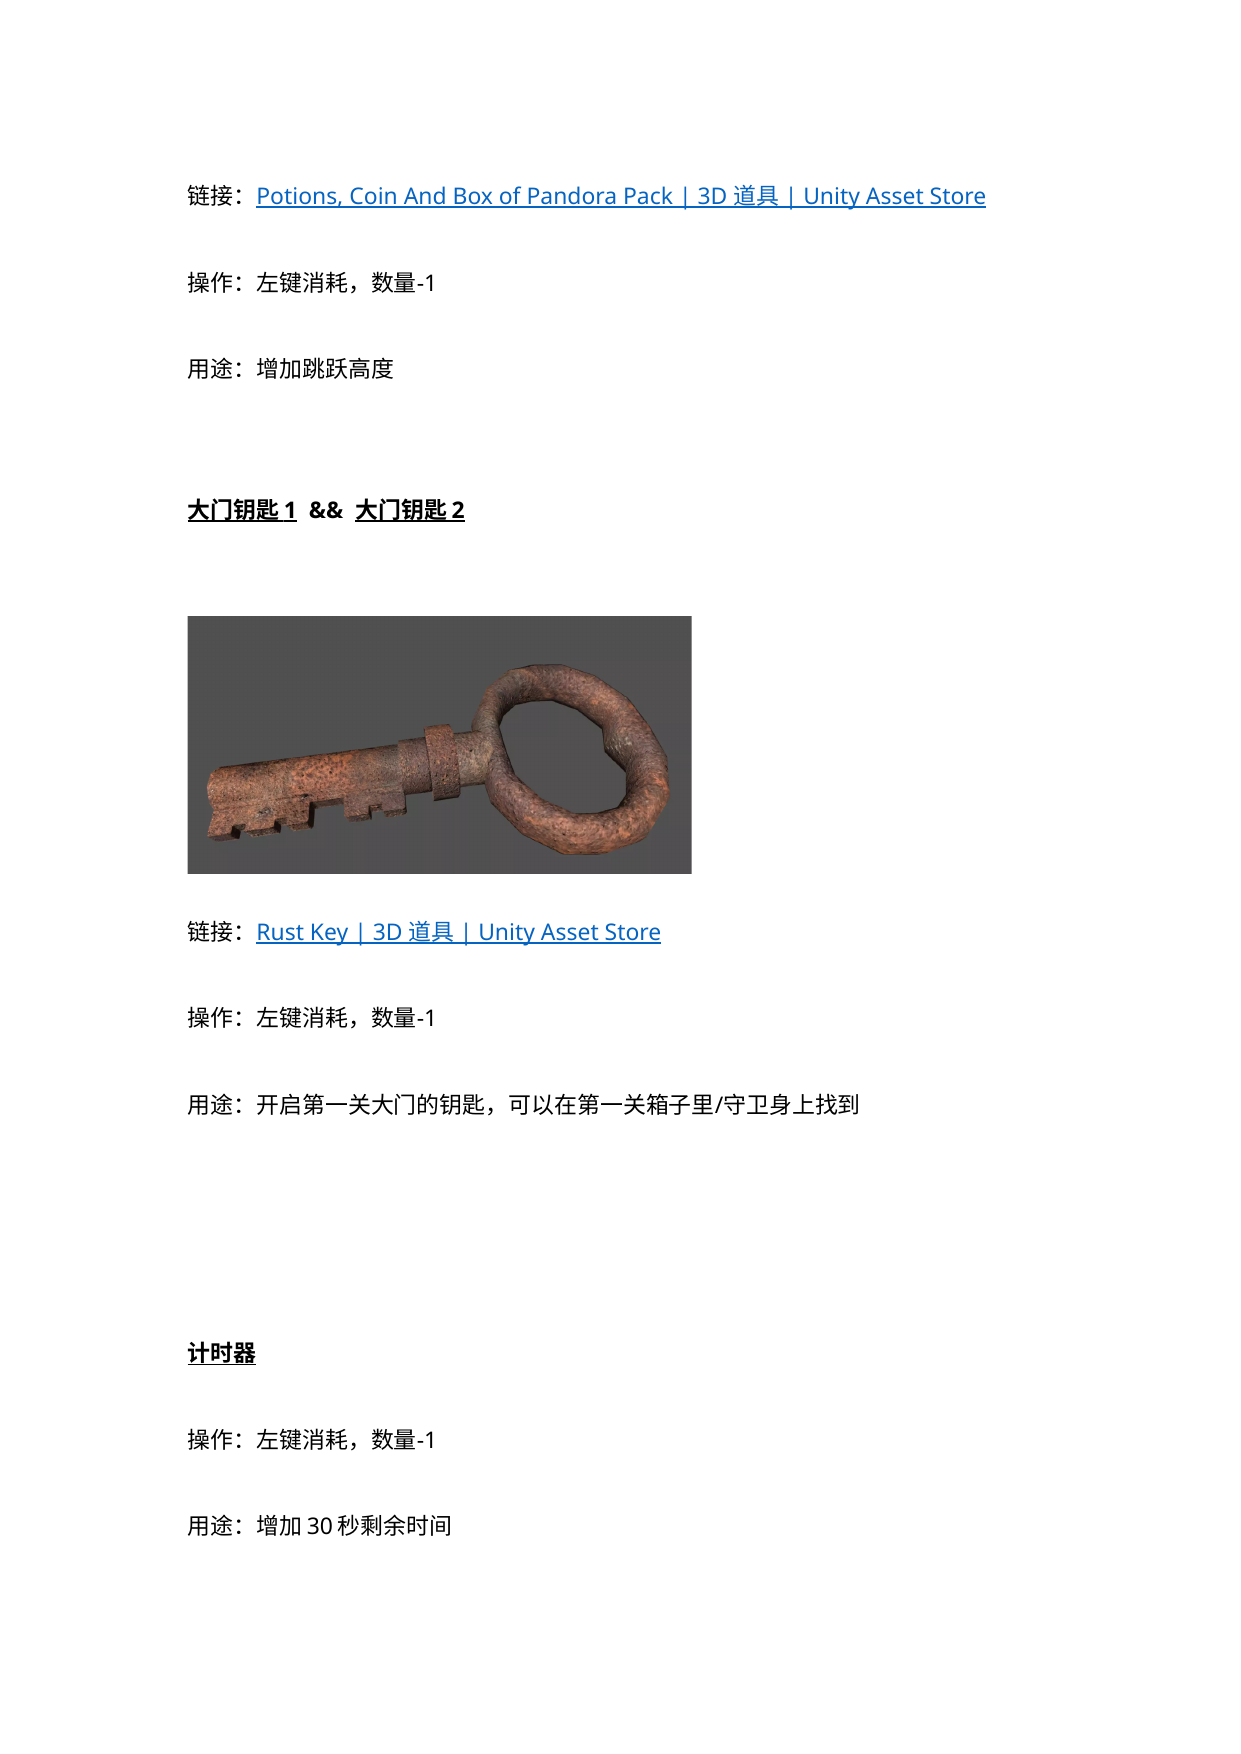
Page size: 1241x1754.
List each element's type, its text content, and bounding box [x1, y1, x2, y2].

text 操作：左键消耗，数量-1 [187, 249, 1053, 314]
text 计时器 [187, 1319, 1053, 1384]
text 链接：Rust Key | 3D 道具 | Unity Asset Store [187, 898, 1053, 963]
text 操作：左键消耗，数量-1 [187, 1406, 1053, 1471]
text 用途：开启第一关大门的钥匙，可以在第一关箱子里/守卫身上找到 [187, 1071, 1053, 1136]
text 链接：Potions, Coin And Box of Pandora Pack | 3D 道具 | Unity Asset Store [187, 162, 1053, 227]
picture [187, 616, 692, 874]
text 操作：左键消耗，数量-1 [187, 984, 1053, 1049]
text 大门钥匙1 && 大门钥匙2 [187, 476, 1053, 541]
text 用途：增加30秒剩余时间 [187, 1492, 1053, 1557]
text 用途：增加跳跃高度 [187, 335, 1053, 400]
